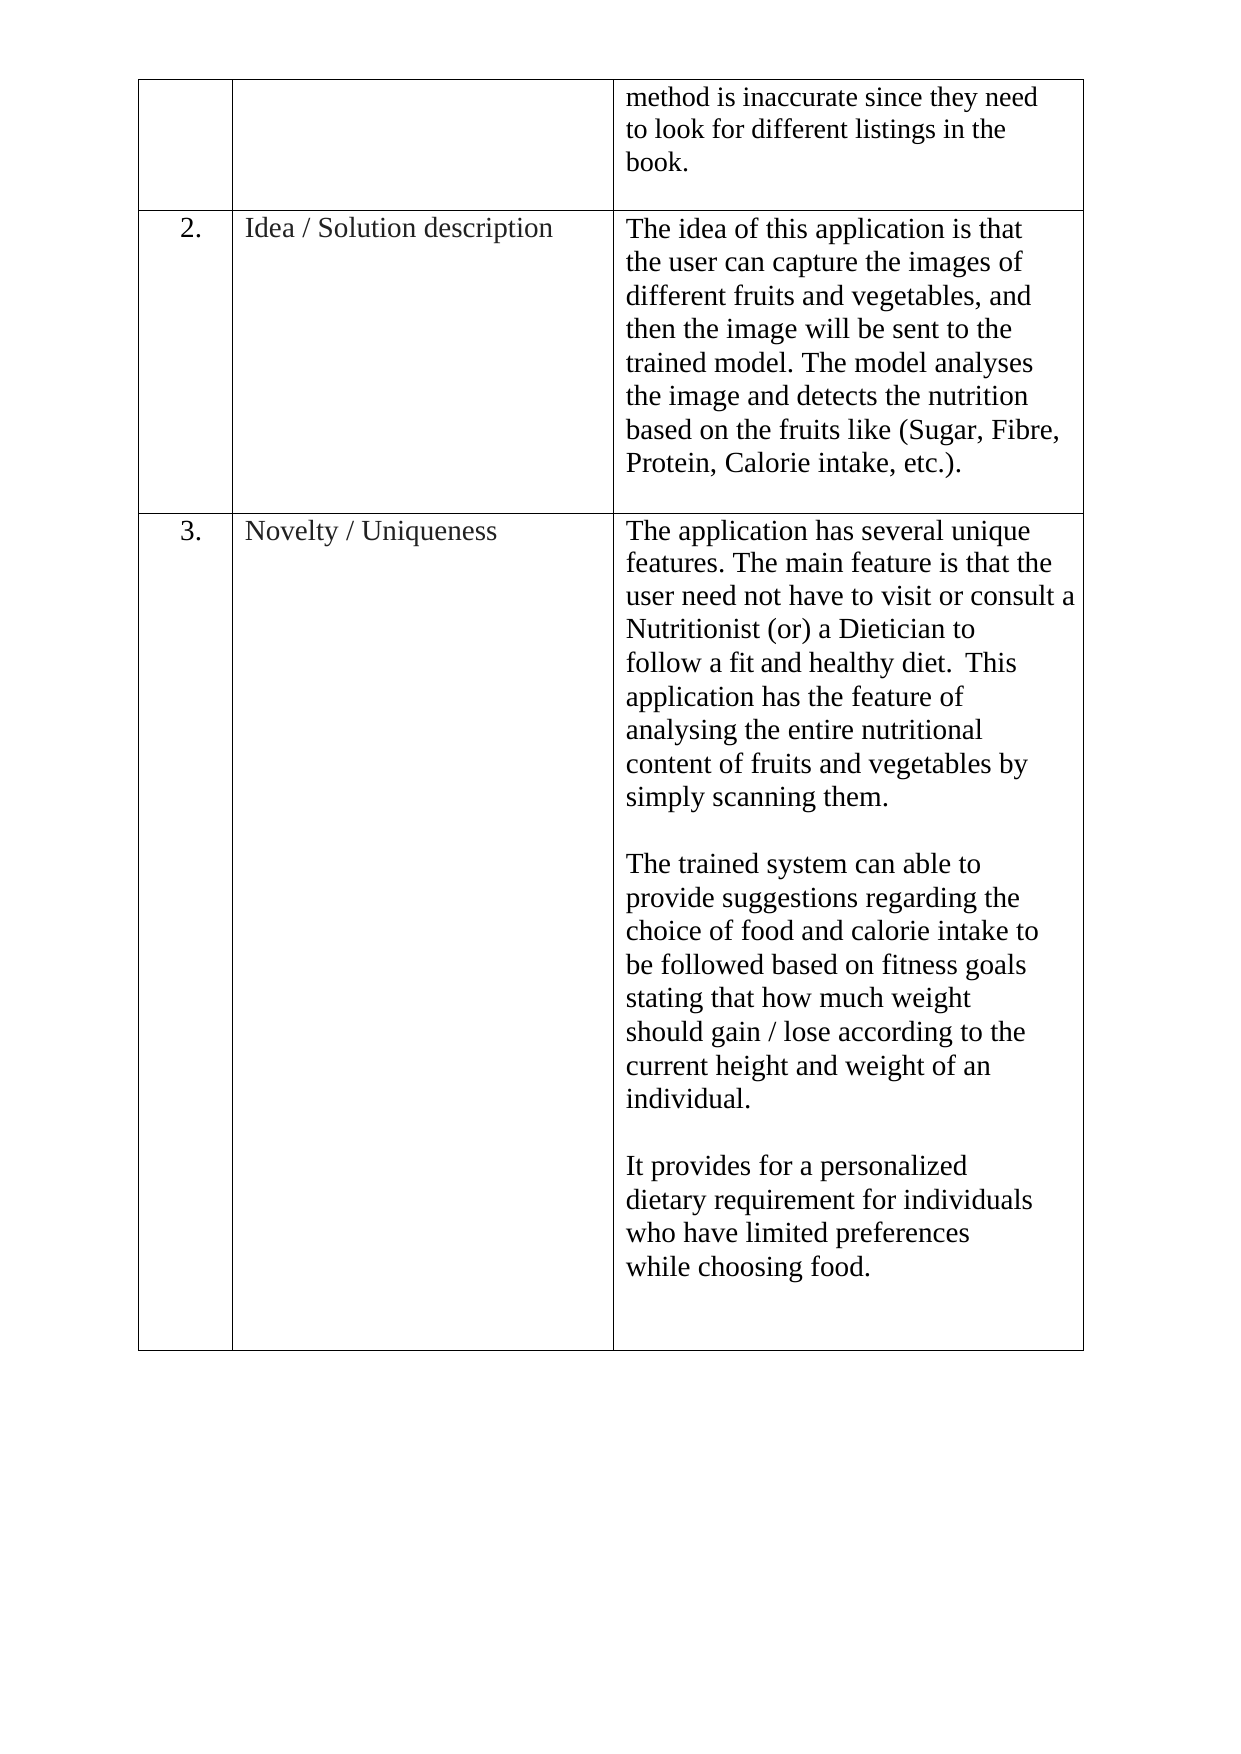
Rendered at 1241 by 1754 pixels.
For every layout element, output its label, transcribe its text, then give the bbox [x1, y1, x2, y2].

table_cell 1. [139, 80, 232, 210]
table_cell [614, 80, 1083, 210]
table_cell 3. [139, 514, 232, 1350]
table_cell The application has several unique features. The main feature is that the user need not have to visit or consult a Nutritionist (or) a Dietician to follow a fit and healthy diet. This application has the feature of analysing the entire nutritional content of fruits and vegetables by simply scanning them. The trained system can able to provide suggestions regarding the choice of food and calorie intake to be followed based on fitness goals stating that how much weight should gain / lose according to the current height and weight of an individual. It provides for a personalized dietary requirement for individuals who have limited preferences while choosing food. [614, 514, 1083, 1350]
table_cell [233, 80, 613, 210]
table_cell Idea / Solution description [233, 211, 613, 513]
table_cell The idea of this application is that the user can capture the images of different fruits and vegetables, and then the image will be sent to the trained model. The model analyses the image and detects the nutrition based on the fruits like (Sugar, Fibre, Protein, Calorie intake, etc.). [614, 211, 1083, 513]
table_cell Novelty / Uniqueness [233, 514, 613, 1350]
table_cell 2. [139, 211, 232, 513]
